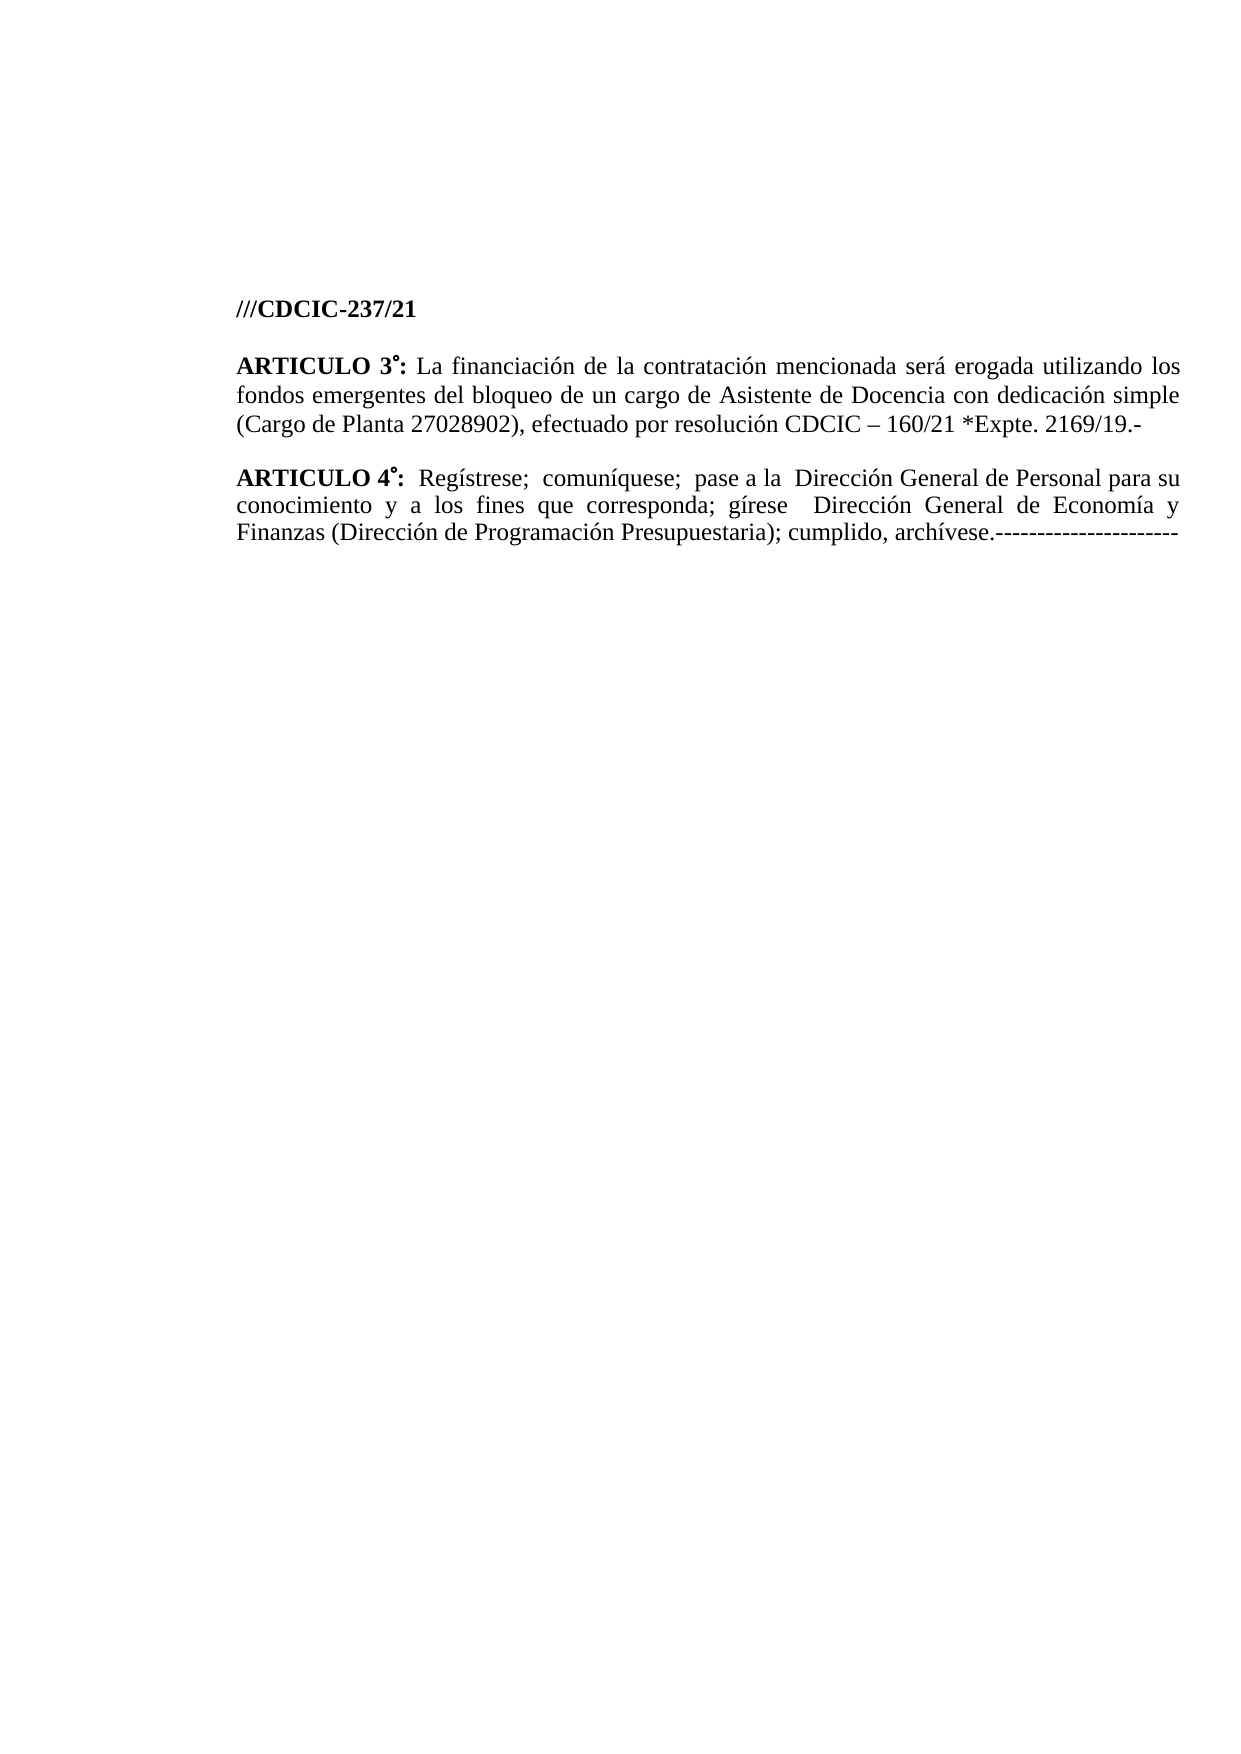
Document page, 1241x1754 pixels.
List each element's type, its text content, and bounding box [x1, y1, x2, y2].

text ARTICULO 4: Regístrese; comuníquese; pase a la Dirección General de Personal para su conocimiento y a los fines que corresponda; gírese Dirección General de Economía y Finanzas (Dirección de Programación Presupuestaria); cumplido, archívese.---------------------- [236, 464, 1181, 546]
text ///CDCIC-237/21 [236, 295, 1181, 322]
text ARTICULO 3: La financiación de la contratación mencionada será erogada utilizando los fondos emergentes del bloqueo de un cargo de Asistente de Docencia con dedicación simple (Cargo de Planta 27028902), efectuado por resolución CDCIC – 160/21 *Expte. 2169/19.- [236, 351, 1181, 437]
